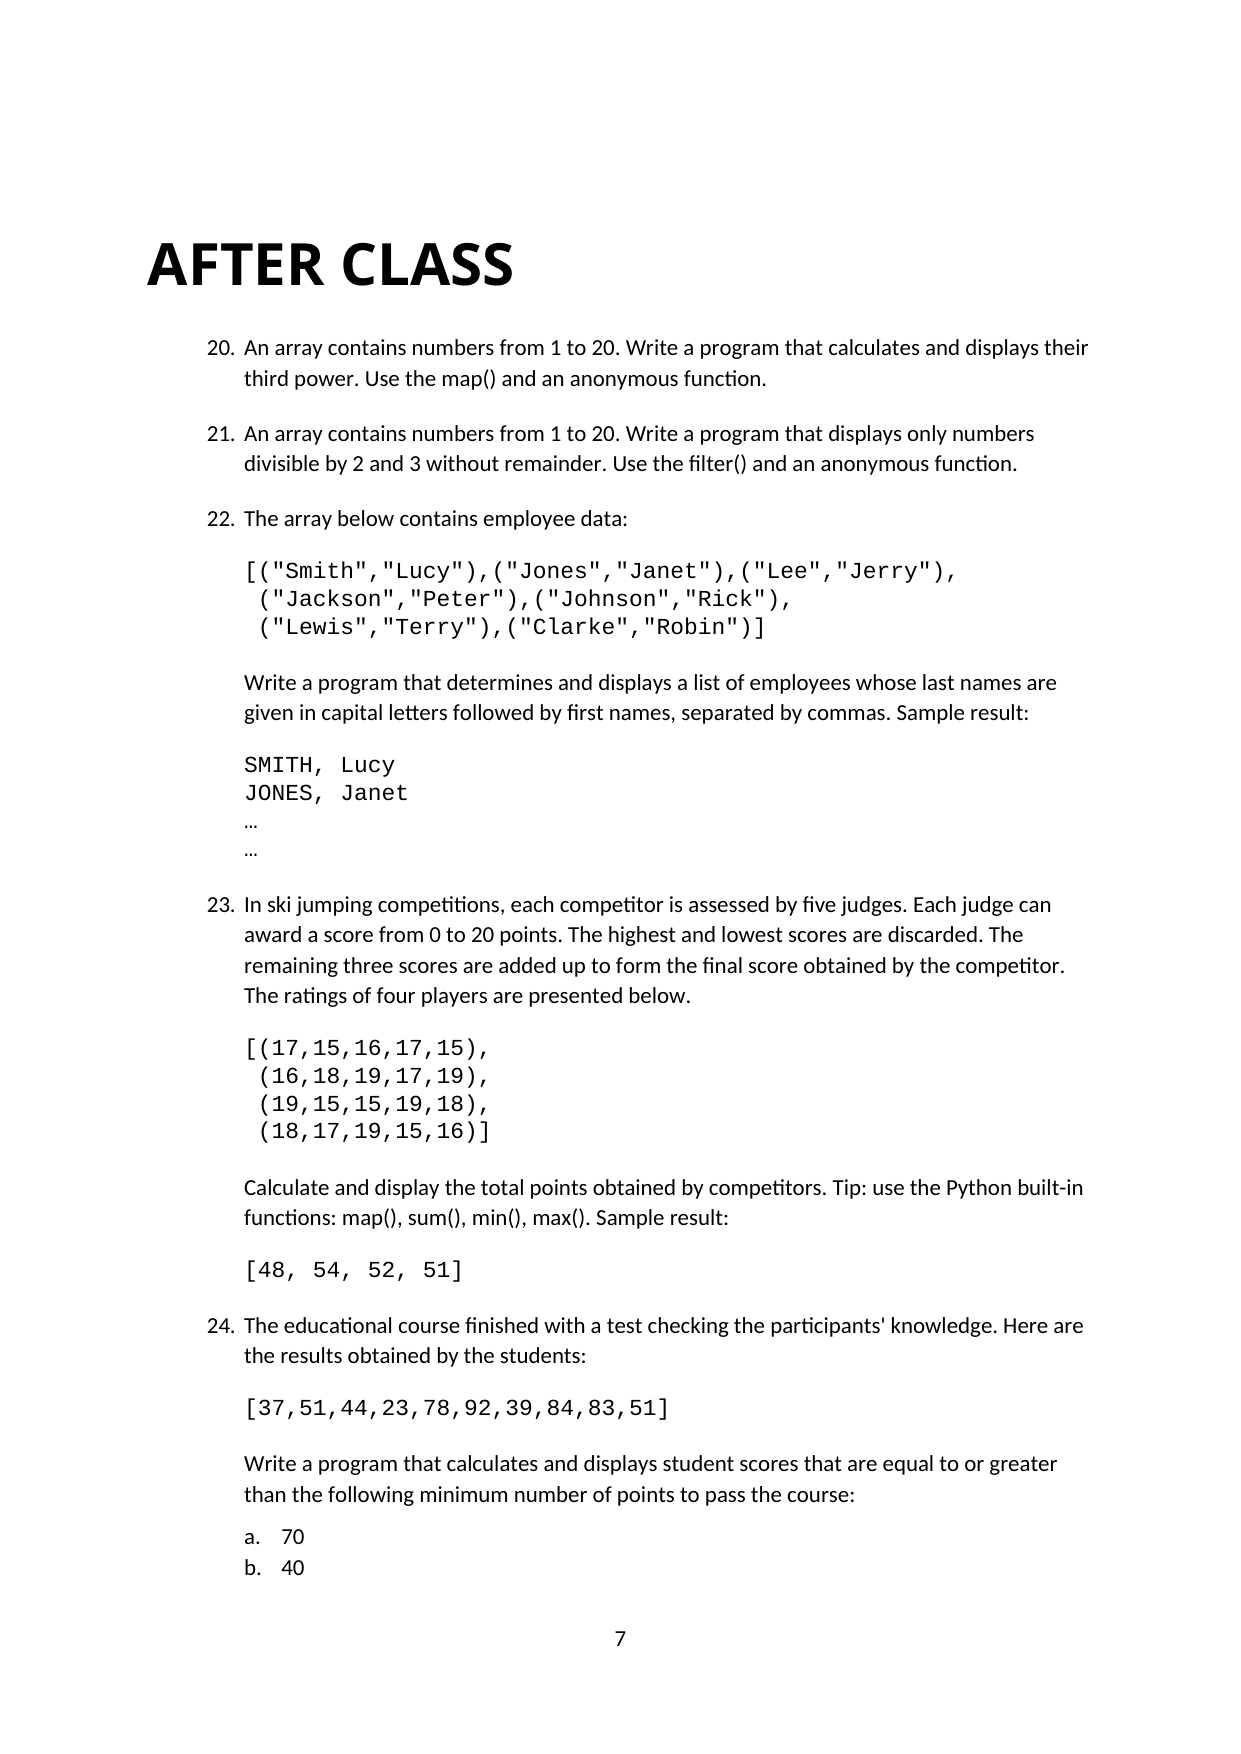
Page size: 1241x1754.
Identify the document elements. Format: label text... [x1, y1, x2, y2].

text The educational course finished with a test checking the participants' knowledge. Here are the results obtained by the students: [207, 1311, 1093, 1369]
text 40 [244, 1553, 1093, 1581]
list Write a program that calculates and displays student scores that are equal to or greater than the following minimum number of points to pass the course: [244, 1449, 1093, 1508]
list Calculate and display the total points obtained by competitors. Tip: use the Python built-in functions: map(), sum(), min(), max(). Sample result: [244, 1173, 1093, 1231]
list [("Smith","Lucy"),("Jones","Janet"),("Lee","Jerry"), ("Jackson","Peter"),("Johnson","Rick"), ("Lewis","Terry"),("Clarke","Robin")] [244, 559, 1093, 641]
list [48, 54, 52, 51] [244, 1258, 1093, 1284]
list [37,51,44,23,78,92,39,84,83,51] [244, 1397, 1093, 1422]
text An array contains numbers from 1 to 20. Write a program that calculates and displays their third power. Use the map() and an anonymous function. [207, 333, 1093, 392]
list SMITH, Lucy JONES, Janet … … [244, 754, 1093, 863]
text 70 [244, 1522, 1093, 1550]
list Write a program that determines and displays a list of employees whose last names are given in capital letters followed by first names, separated by commas. Sample result: [244, 668, 1093, 726]
text In ski jumping competitions, each competitor is assessed by five judges. Each judge can award a score from 0 to 20 points. The highest and lowest scores are discarded. The remaining three scores are added up to form the final score obtained by the competitor. The ratings of four players are presented below. [207, 890, 1093, 1009]
text The array below contains employee data: [207, 504, 1093, 532]
text An array contains numbers from 1 to 20. Write a program that displays only numbers divisible by 2 and 3 without remainder. Use the filter() and an anonymous function. [207, 419, 1093, 477]
subtitle After Class [148, 223, 1093, 302]
list [(17,15,16,17,15), (16,18,19,17,19), (19,15,15,19,18), (18,17,19,15,16)] [244, 1036, 1093, 1146]
